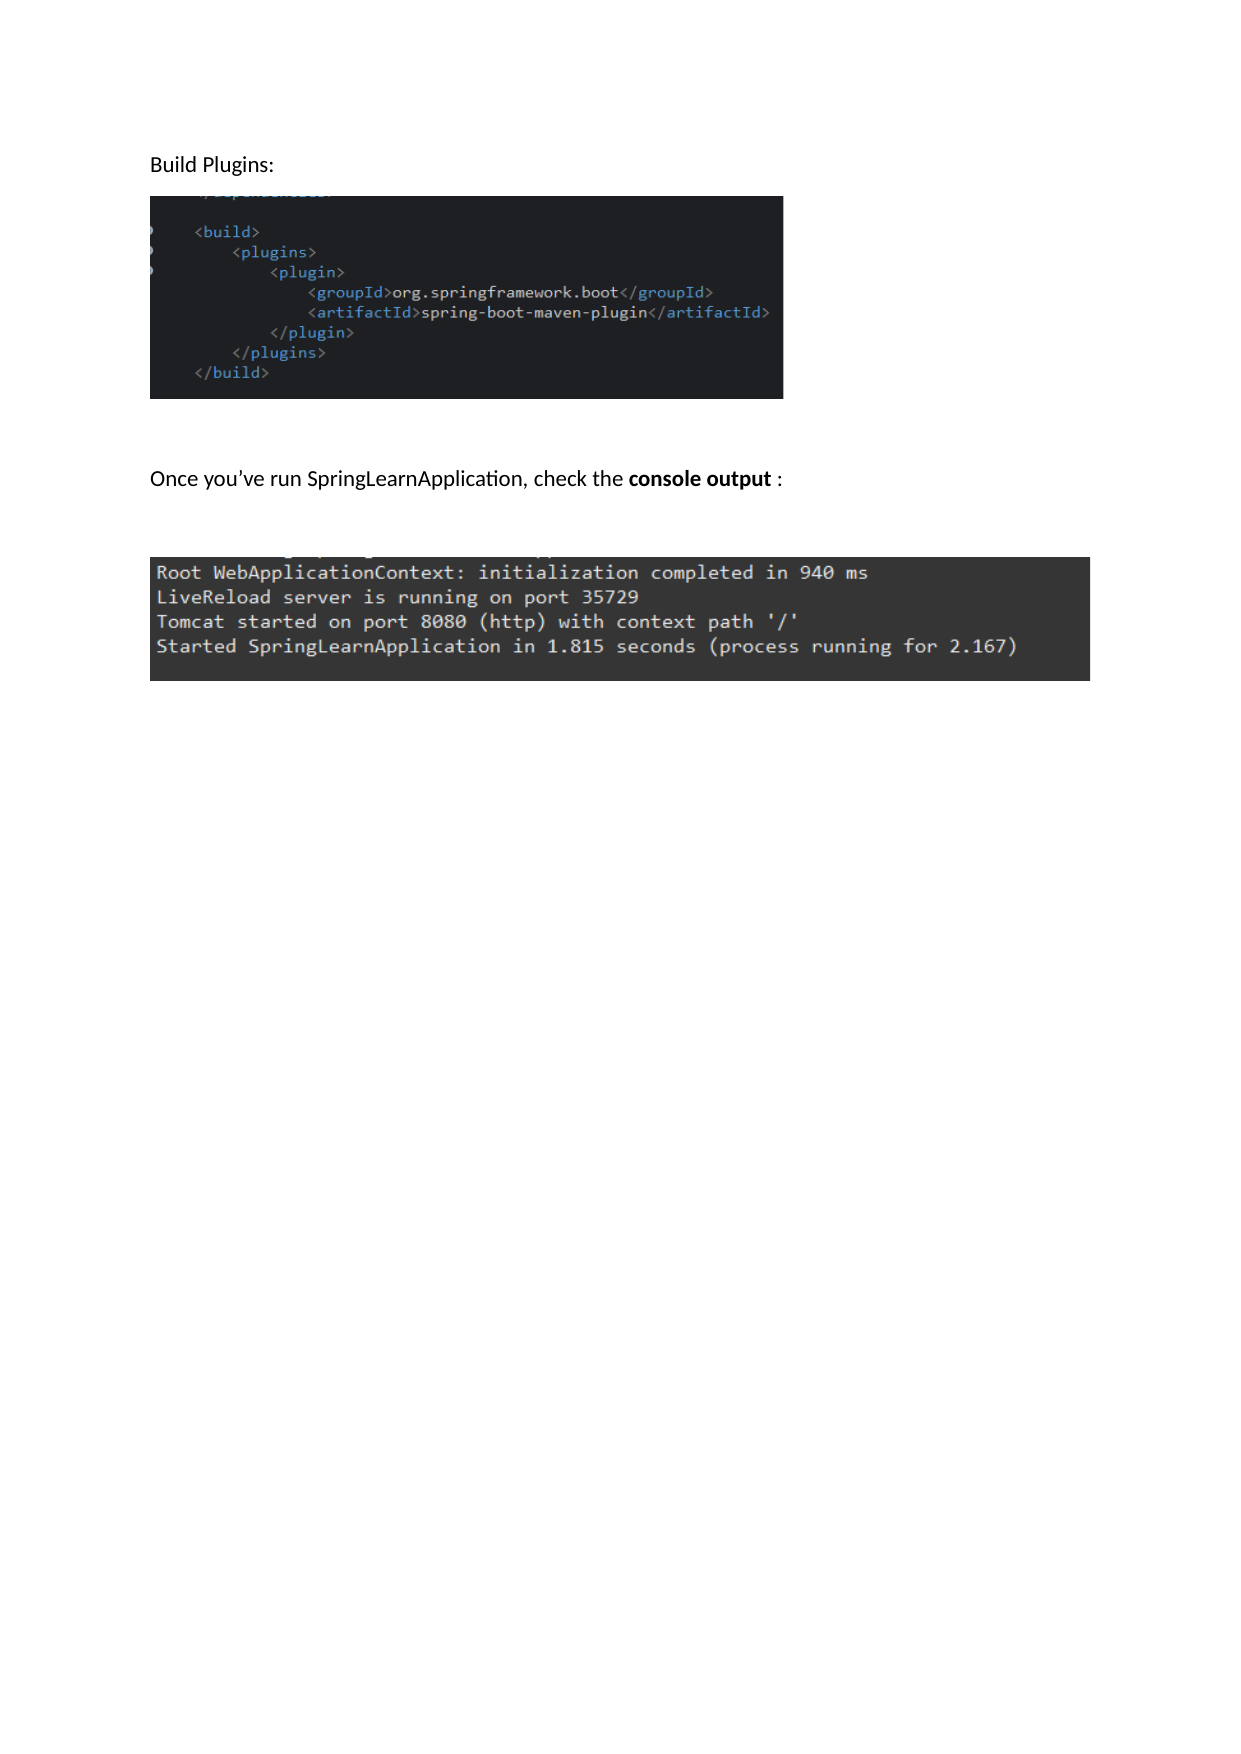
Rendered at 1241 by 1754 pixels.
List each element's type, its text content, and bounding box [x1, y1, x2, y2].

picture [150, 557, 1091, 681]
picture [150, 196, 784, 399]
text Build Plugins: [150, 150, 1090, 178]
text Once you’ve run SpringLearnApplication, check the console output : [150, 464, 1090, 492]
